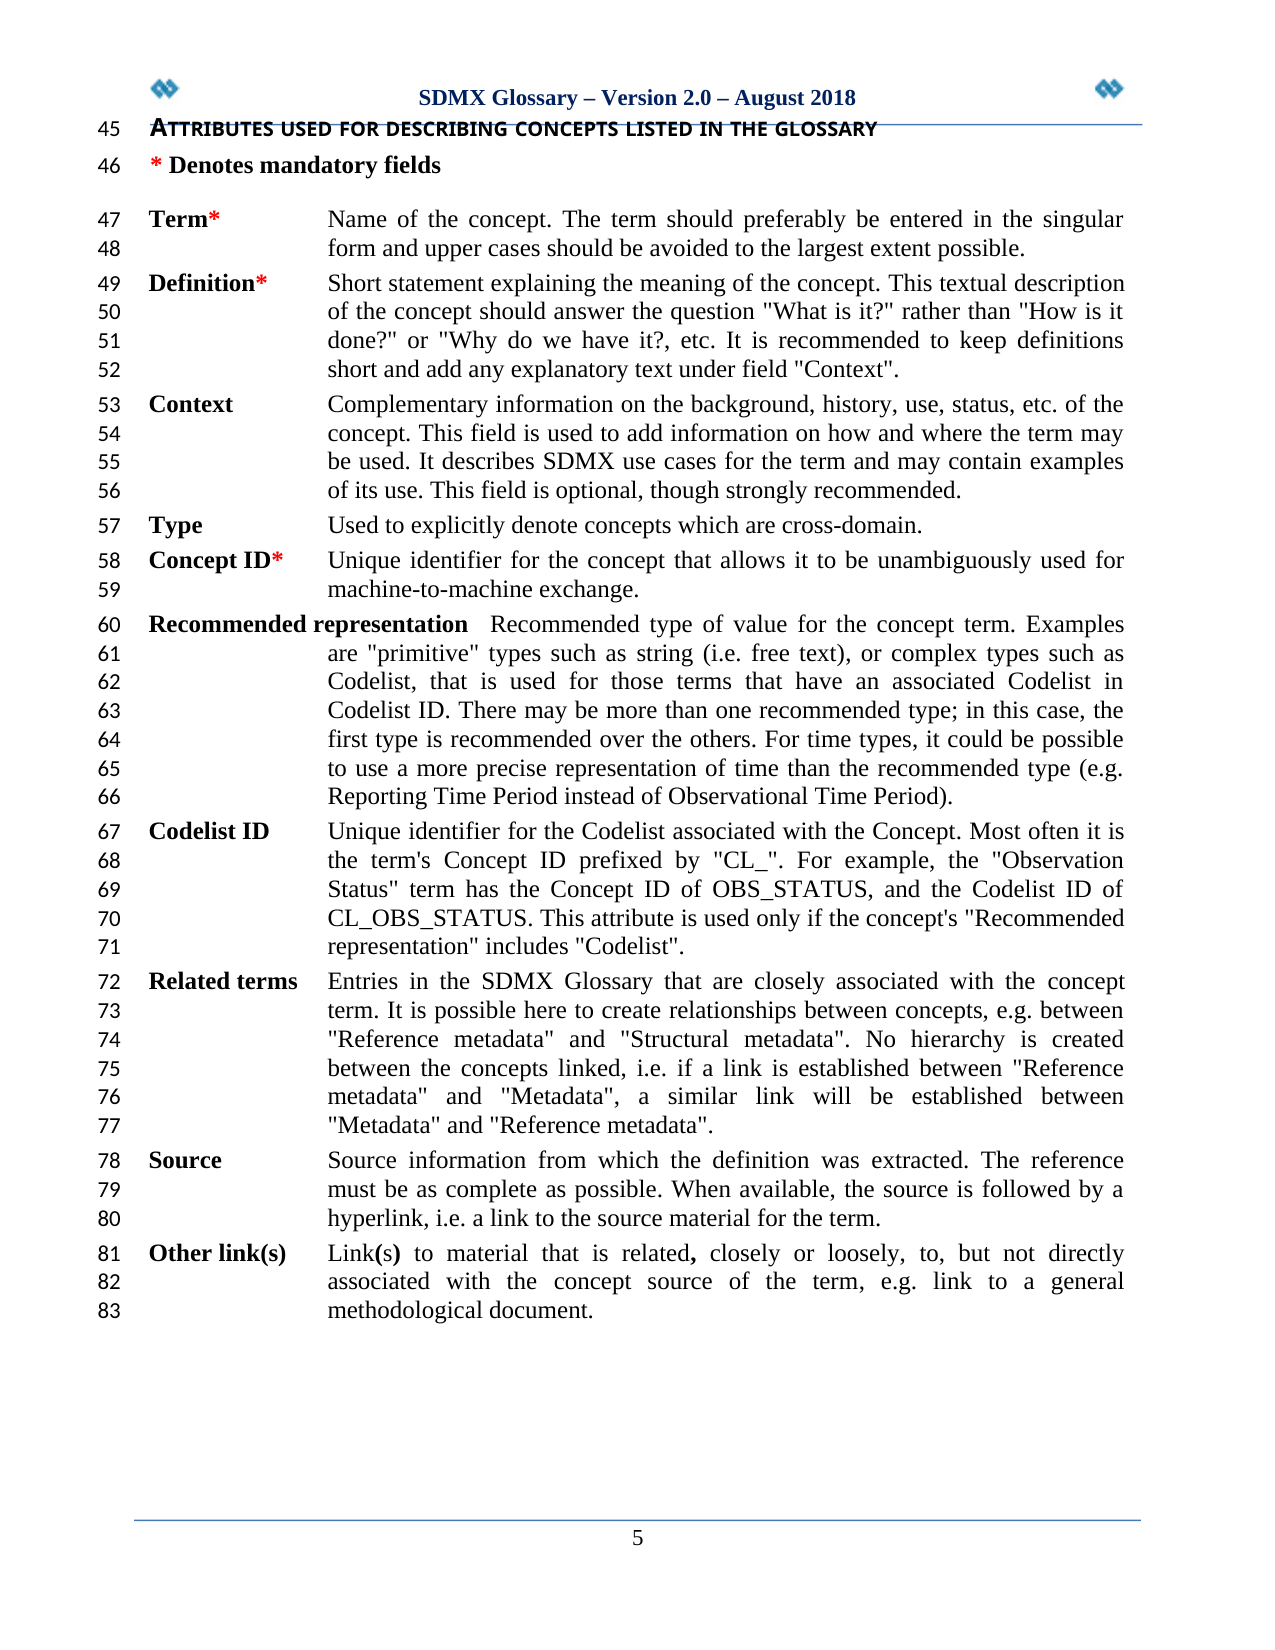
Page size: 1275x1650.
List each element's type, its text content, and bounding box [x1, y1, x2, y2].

text Related terms Entries in the SDMX Glossary that are closely associated with the concept term. It is possible here to create relationships between concepts, e.g. between "Reference metadata" and "Structural metadata". No hierarchy is created between the concepts linked, i.e. if a link is established between "Reference metadata" and "Metadata", a similar link will be established between "Metadata" and "Reference metadata". [148, 966, 1125, 1139]
text Definition* Short statement explaining the meaning of the concept. This textual description of the concept should answer the question "What is it?" rather than "How is it done?" or "Why do we have it?, etc. It is recommended to keep definitions short and add any explanatory text under field "Context". [148, 268, 1125, 383]
text Codelist ID Unique identifier for the Codelist associated with the Concept. Most often it is the term's Concept ID prefixed by "CL_". For example, the "Observation Status" term has the Concept ID of OBS_STATUS, and the Codelist ID of CL_OBS_STATUS. This attribute is used only if the concept's "Recommended representation" includes "Codelist". [148, 816, 1125, 960]
text Attributes used for describing concepts listed in the glossary [150, 110, 1125, 144]
text Concept ID* Unique identifier for the concept that allows it to be unambiguously used for machine-to-machine exchange. [148, 545, 1125, 603]
text Recommended representation Recommended type of value for the concept term. Examples are "primitive" types such as string (i.e. free text), or complex types such as Codelist, that is used for those terms that have an associated Codelist in Codelist ID. There may be more than one recommended type; in this case, the first type is recommended over the others. For time types, it could be possible to use a more precise representation of time than the recommended type (e.g. Reporting Time Period instead of Observational Time Period). [148, 609, 1125, 810]
text Context Complementary information on the background, history, use, status, etc. of the concept. This field is used to add information on how and where the term may be used. It describes SDMX use cases for the term and may contain examples of its use. This field is optional, though strongly recommended. [148, 389, 1125, 504]
text * Denotes mandatory fields [150, 150, 1125, 179]
text Type Used to explicitly denote concepts which are cross-domain. [148, 510, 1125, 539]
text Other link(s) Link(s) to material that is related, closely or loosely, to, but not directly associated with the concept source of the term, e.g. link to a general methodological document. [148, 1238, 1125, 1324]
picture [150, 75, 180, 105]
text Source Source information from which the definition was extracted. The reference must be as complete as possible. When available, the source is followed by a hyperlink, i.e. a link to the source material for the term. [148, 1145, 1125, 1231]
picture [1094, 75, 1125, 105]
text Term* Name of the concept. The term should preferably be entered in the singular form and upper cases should be avoided to the largest extent possible. [148, 204, 1125, 261]
